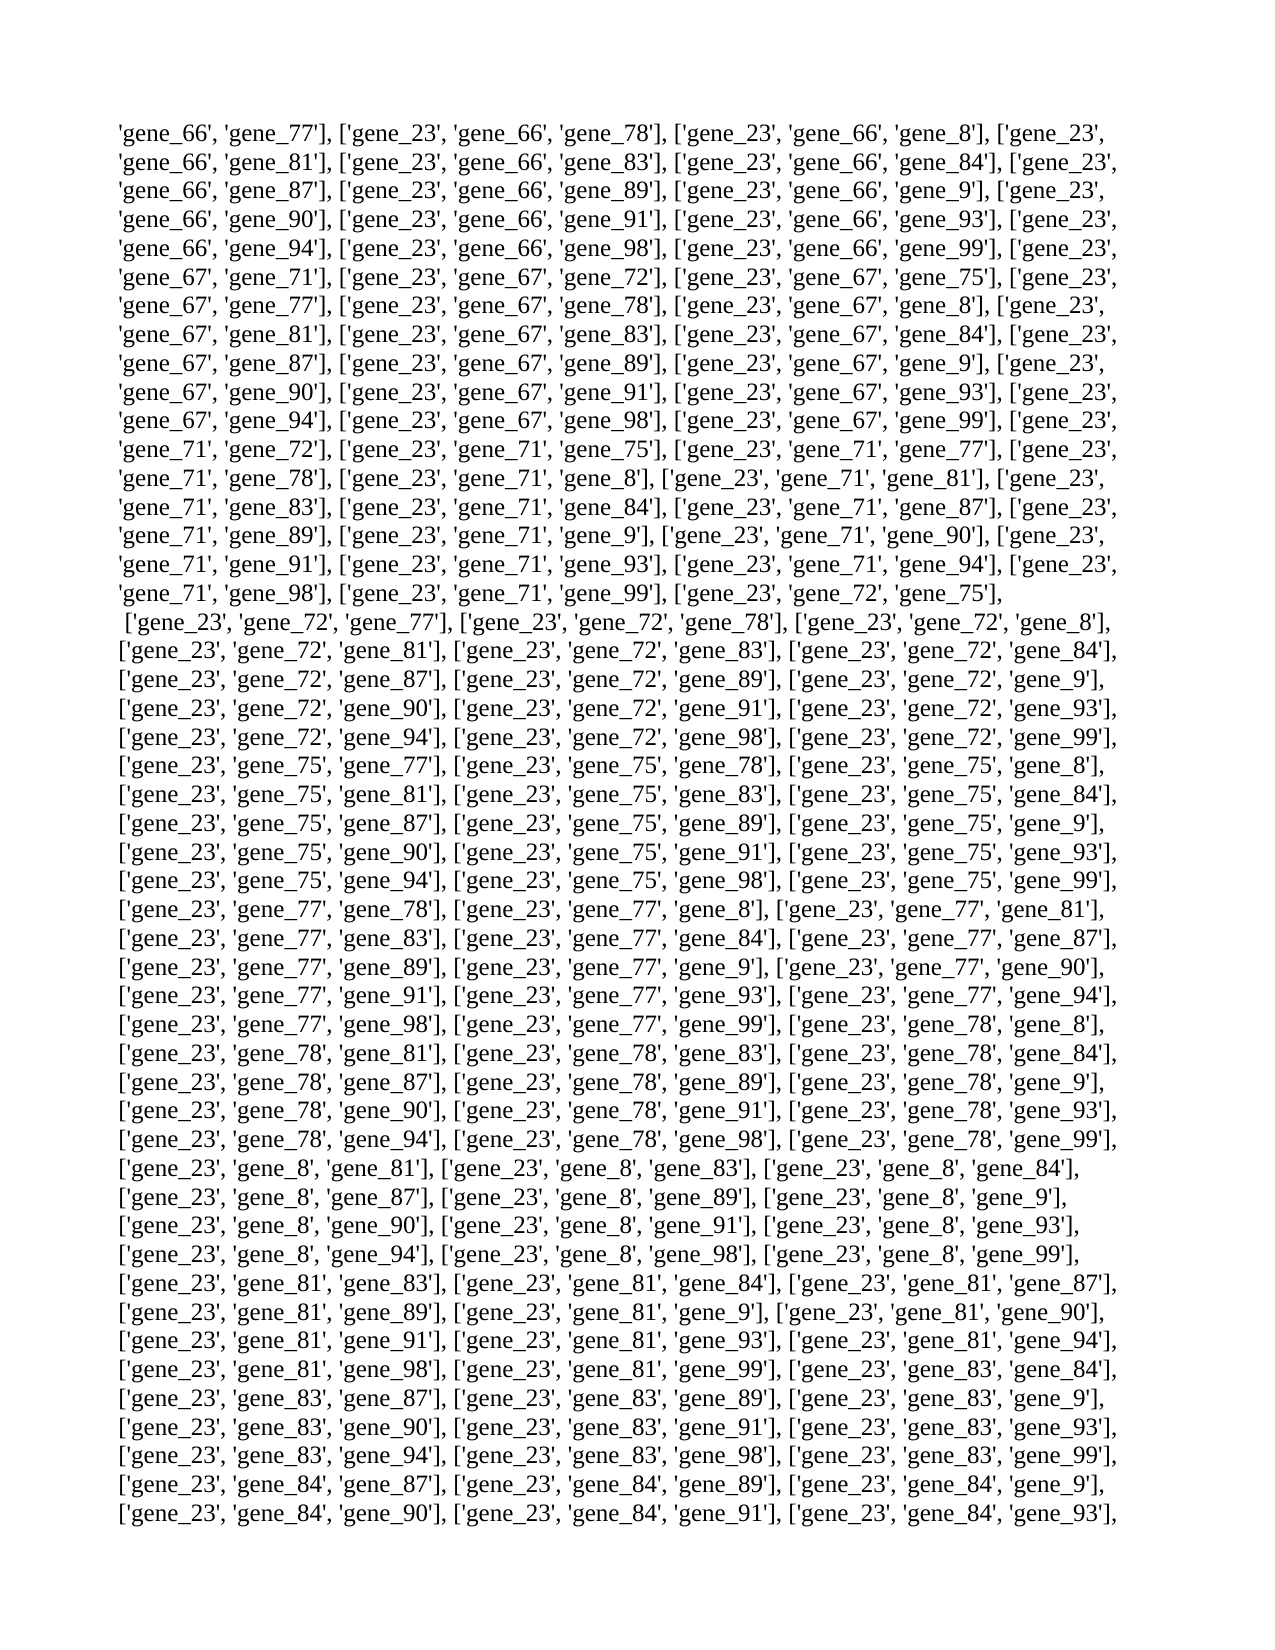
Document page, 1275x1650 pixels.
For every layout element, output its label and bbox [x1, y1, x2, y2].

text [118, 607, 1157, 1527]
text [118, 118, 1157, 607]
